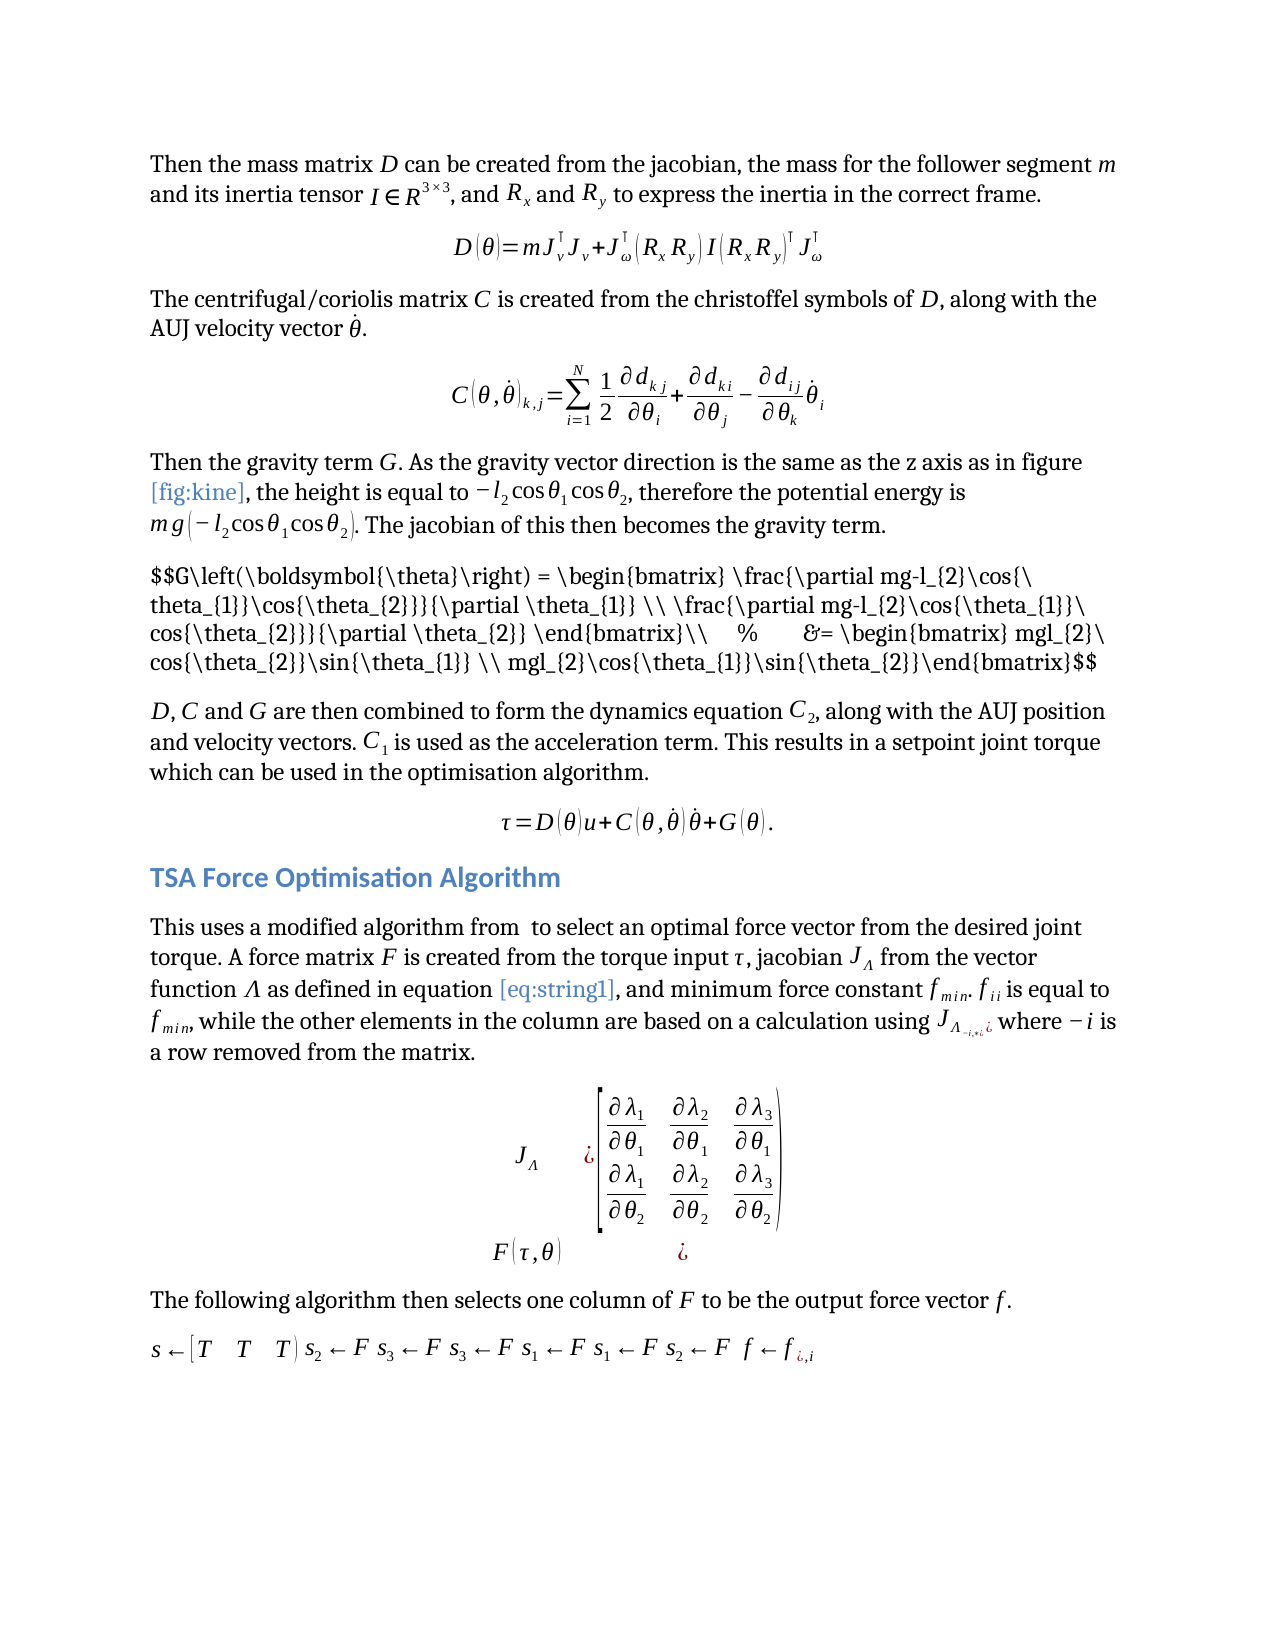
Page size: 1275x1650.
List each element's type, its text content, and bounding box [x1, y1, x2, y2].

text The following algorithm then selects one column of to be the output force vector . [150, 1286, 1125, 1315]
subtitle TSA Force Optimisation Algorithm [150, 859, 1125, 894]
text $$G\left(\boldsymbol{\theta}\right) = \begin{bmatrix} \frac{\partial mg-l_{2}\cos{\theta_{1}}\cos{\theta_{2}}}{\partial \theta_{1}} \\ \frac{\partial mg-l_{2}\cos{\theta_{1}}\cos{\theta_{2}}}{\partial \theta_{2}} \end{bmatrix}\\ % &= \begin{bmatrix} mgl_{2}\cos{\theta_{2}}\sin{\theta_{1}} \\ mgl_{2}\cos{\theta_{1}}\sin{\theta_{2}}\end{bmatrix}$$ [150, 562, 1125, 677]
text The centrifugal/coriolis matrix is created from the christoffel symbols of , along with the AUJ velocity vector . [150, 285, 1125, 343]
text , and are then combined to form the dynamics equation , along with the AUJ position and velocity vectors. is used as the acceleration term. This results in a setpoint joint torque which can be used in the optimisation algorithm. [150, 696, 1125, 787]
text Then the gravity term . As the gravity vector direction is the same as the z axis as in figure [fig:kine], the height is equal to , therefore the potential energy is . The jacobian of this then becomes the gravity term. [150, 448, 1125, 543]
text Then the mass matrix can be created from the jacobian, the mass for the follower segment and its inertia tensor , and and to express the inertia in the correct frame. [150, 150, 1125, 210]
text This uses a modified algorithm from to select an optimal force vector from the desired joint torque. A force matrix is created from the torque input , jacobian from the vector function as defined in equation [eq:string1], and minimum force constant . is equal to , while the other elements in the column are based on a calculation using where is a row removed from the matrix. [150, 913, 1125, 1067]
